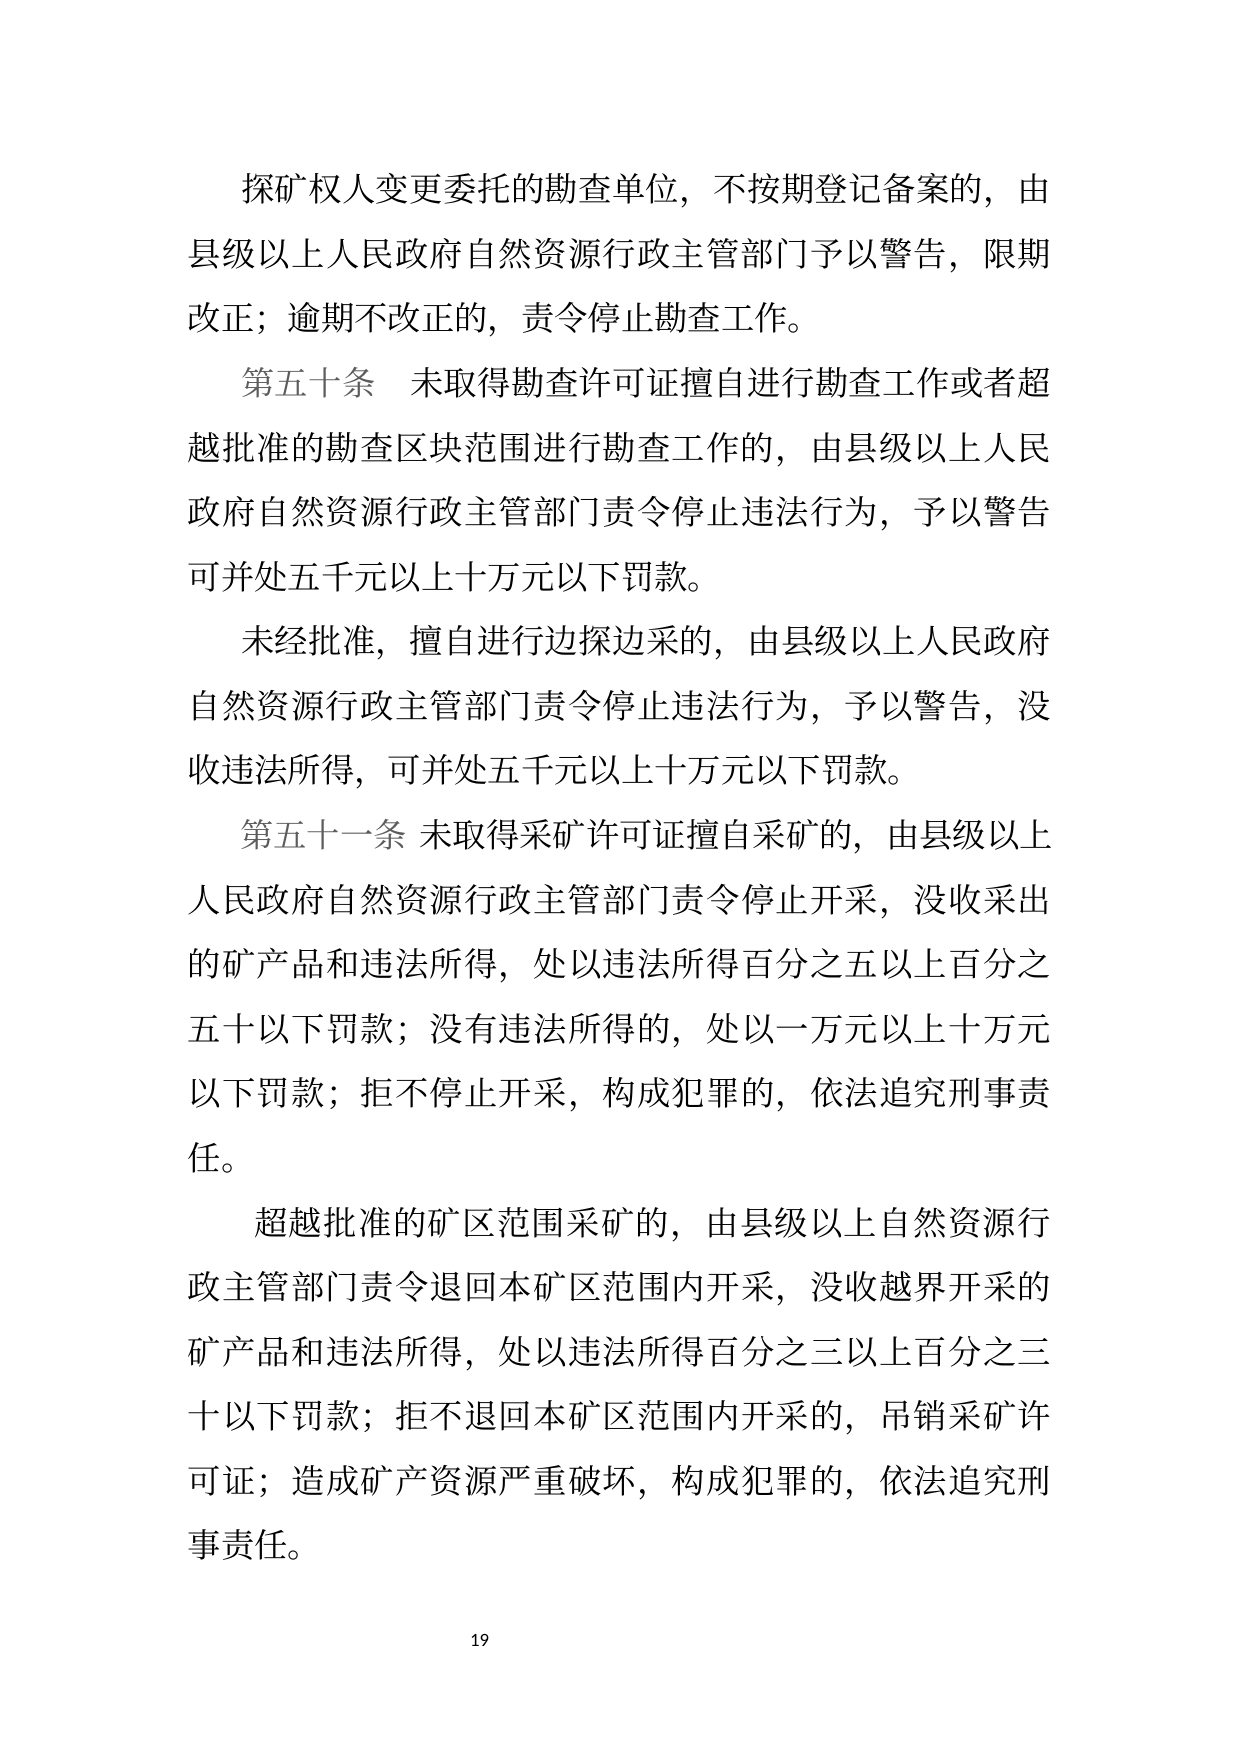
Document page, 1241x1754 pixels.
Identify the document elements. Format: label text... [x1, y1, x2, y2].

text 探矿权人变更委托的勘查单位，不按期登记备案的，由县级以上人民政府自然资源行政主管部门予以警告，限期改正；逾期不改正的，责令停止勘查工作。 [187, 150, 1053, 344]
text 未经批准，擅自进行边探边采的，由县级以上人民政府自然资源行政主管部门责令停止违法行为，予以警告，没收违法所得，可并处五千元以上十万元以下罚款。 [187, 602, 1053, 796]
text 第五十条 未取得勘查许可证擅自进行勘查工作或者超越批准的勘查区块范围进行勘查工作的，由县级以上人民政府自然资源行政主管部门责令停止违法行为，予以警告，可并处五千元以上十万元以下罚款。 [187, 344, 1053, 602]
text 超越批准的矿区范围采矿的，由县级以上自然资源行政主管部门责令退回本矿区范围内开采，没收越界开采的矿产品和违法所得，处以违法所得百分之三以上百分之三十以下罚款；拒不退回本矿区范围内开采的，吊销采矿许可证；造成矿产资源严重破坏，构成犯罪的，依法追究刑事责任。 [187, 1183, 1053, 1571]
text 第五十一条 未取得采矿许可证擅自采矿的，由县级以上人民政府自然资源行政主管部门责令停止开采，没收采出的矿产品和违法所得，处以违法所得百分之五以上百分之五十以下罚款；没有违法所得的，处以一万元以上十万元以下罚款；拒不停止开采，构成犯罪的，依法追究刑事责任。 [187, 796, 1053, 1183]
